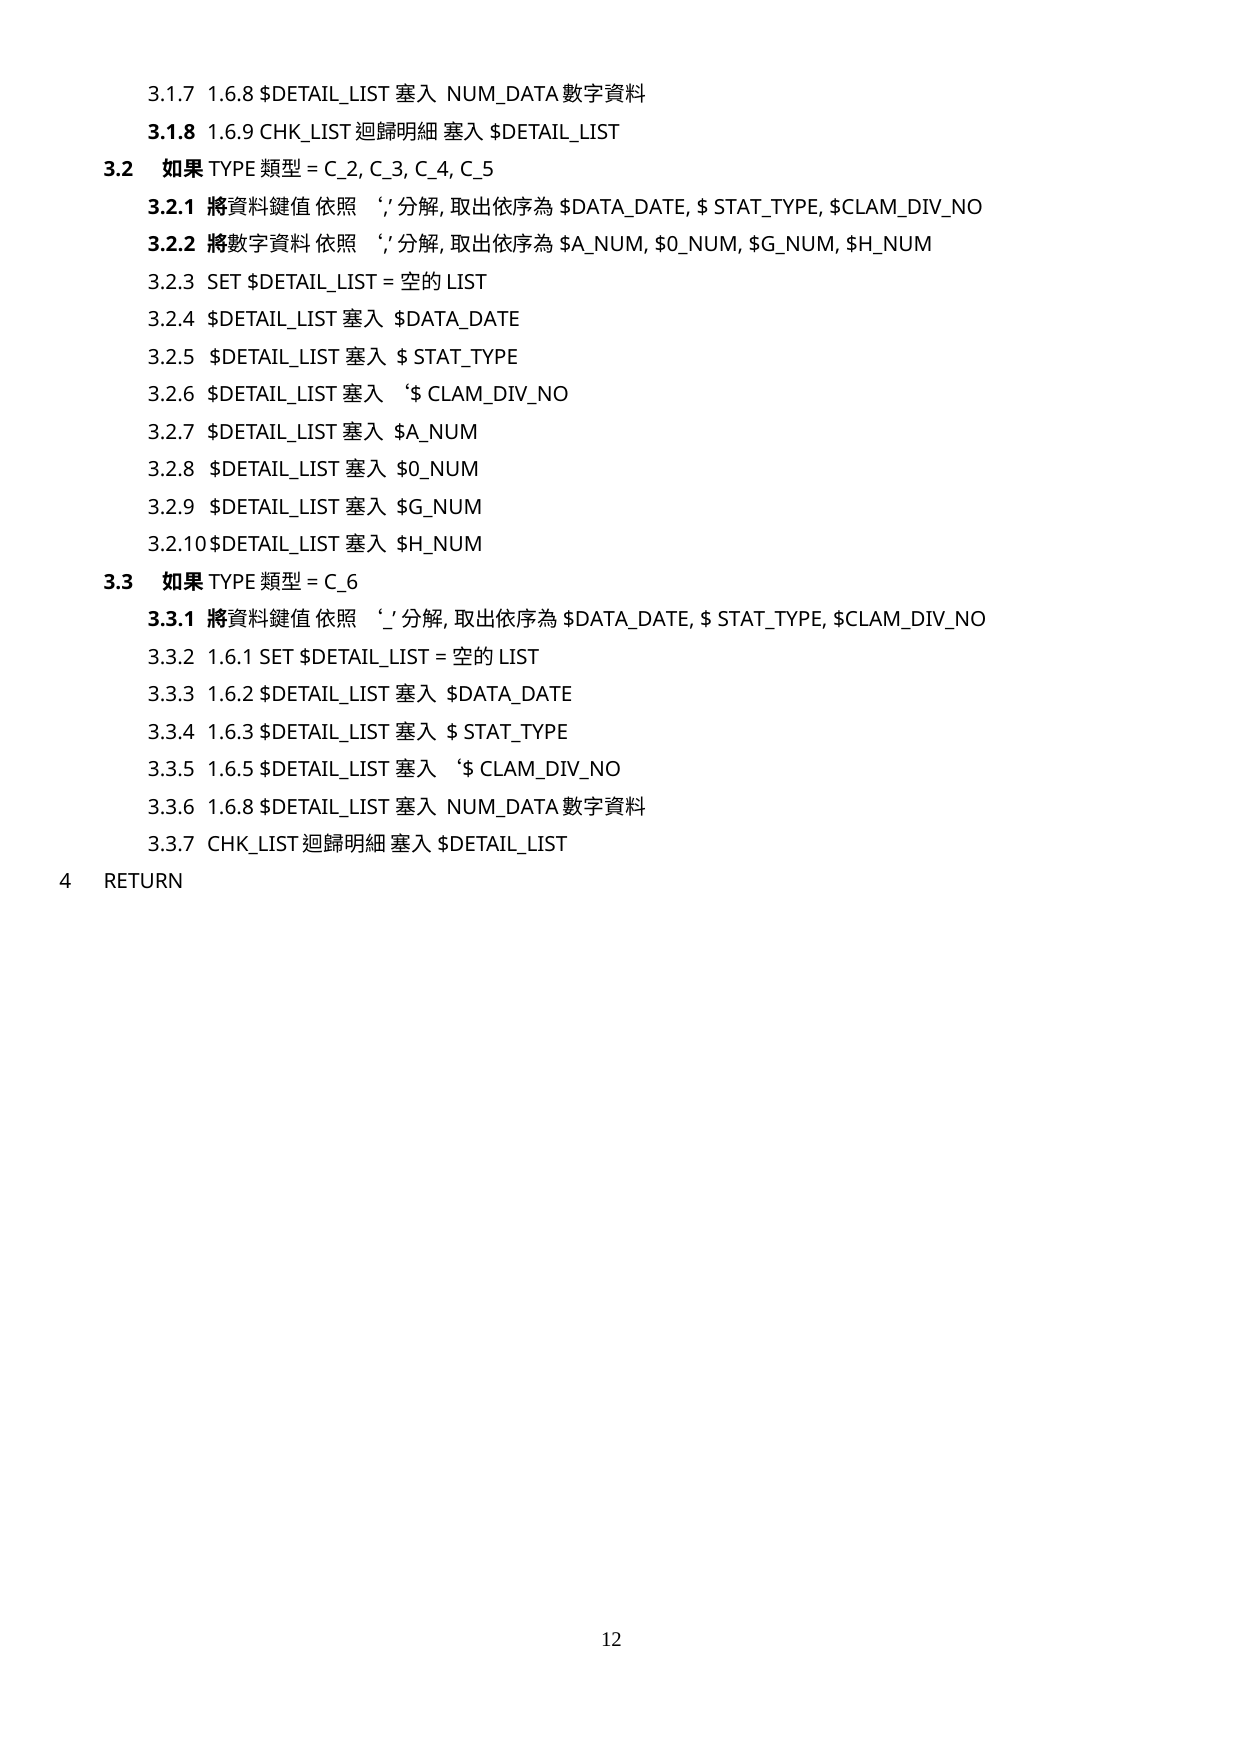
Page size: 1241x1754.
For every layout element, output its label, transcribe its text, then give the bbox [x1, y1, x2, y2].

list 1.6.9 CHK_LIST迴歸明細 塞入 $DETAIL_LIST [148, 112, 1163, 149]
list 如果TYPE類型 = C_2, C_3, C_4, C_5 [103, 149, 1163, 187]
list 1.6.8 $DETAIL_LIST 塞入 NUM_DATA數字資料 [148, 787, 1163, 824]
list $DETAIL_LIST 塞入 $H_NUM [148, 524, 1163, 562]
list RETURN [59, 862, 1163, 899]
list CHK_LIST迴歸明細 塞入 $DETAIL_LIST [148, 824, 1163, 862]
list $DETAIL_LIST 塞入 $A_NUM [148, 412, 1163, 449]
list $DETAIL_LIST 塞入 $ STAT_TYPE [148, 337, 1163, 374]
list 將資料鍵值 依照 ‘,’ 分解, 取出依序為 $DATA_DATE, $ STAT_TYPE, $CLAM_DIV_NO [148, 187, 1163, 224]
list $DETAIL_LIST 塞入 $G_NUM [148, 487, 1163, 524]
list 將數字資料 依照 ‘,’ 分解, 取出依序為 $A_NUM, $0_NUM, $G_NUM, $H_NUM [148, 224, 1163, 262]
list 1.6.5 $DETAIL_LIST 塞入 ‘$ CLAM_DIV_NO [148, 749, 1163, 787]
list $DETAIL_LIST 塞入 ‘$ CLAM_DIV_NO [148, 374, 1163, 412]
list $DETAIL_LIST 塞入 $DATA_DATE [148, 299, 1163, 337]
list 將資料鍵值 依照 ‘_’ 分解, 取出依序為 $DATA_DATE, $ STAT_TYPE, $CLAM_DIV_NO [148, 599, 1163, 637]
list 1.6.1 SET $DETAIL_LIST = 空的LIST [148, 637, 1163, 674]
list 1.6.8 $DETAIL_LIST 塞入 NUM_DATA數字資料 [148, 74, 1163, 112]
list 如果TYPE類型 = C_6 [103, 562, 1163, 599]
list 1.6.2 $DETAIL_LIST 塞入 $DATA_DATE [148, 674, 1163, 712]
list $DETAIL_LIST 塞入 $0_NUM [148, 449, 1163, 487]
list 1.6.3 $DETAIL_LIST 塞入 $ STAT_TYPE [148, 712, 1163, 749]
list SET $DETAIL_LIST = 空的LIST [148, 262, 1163, 299]
